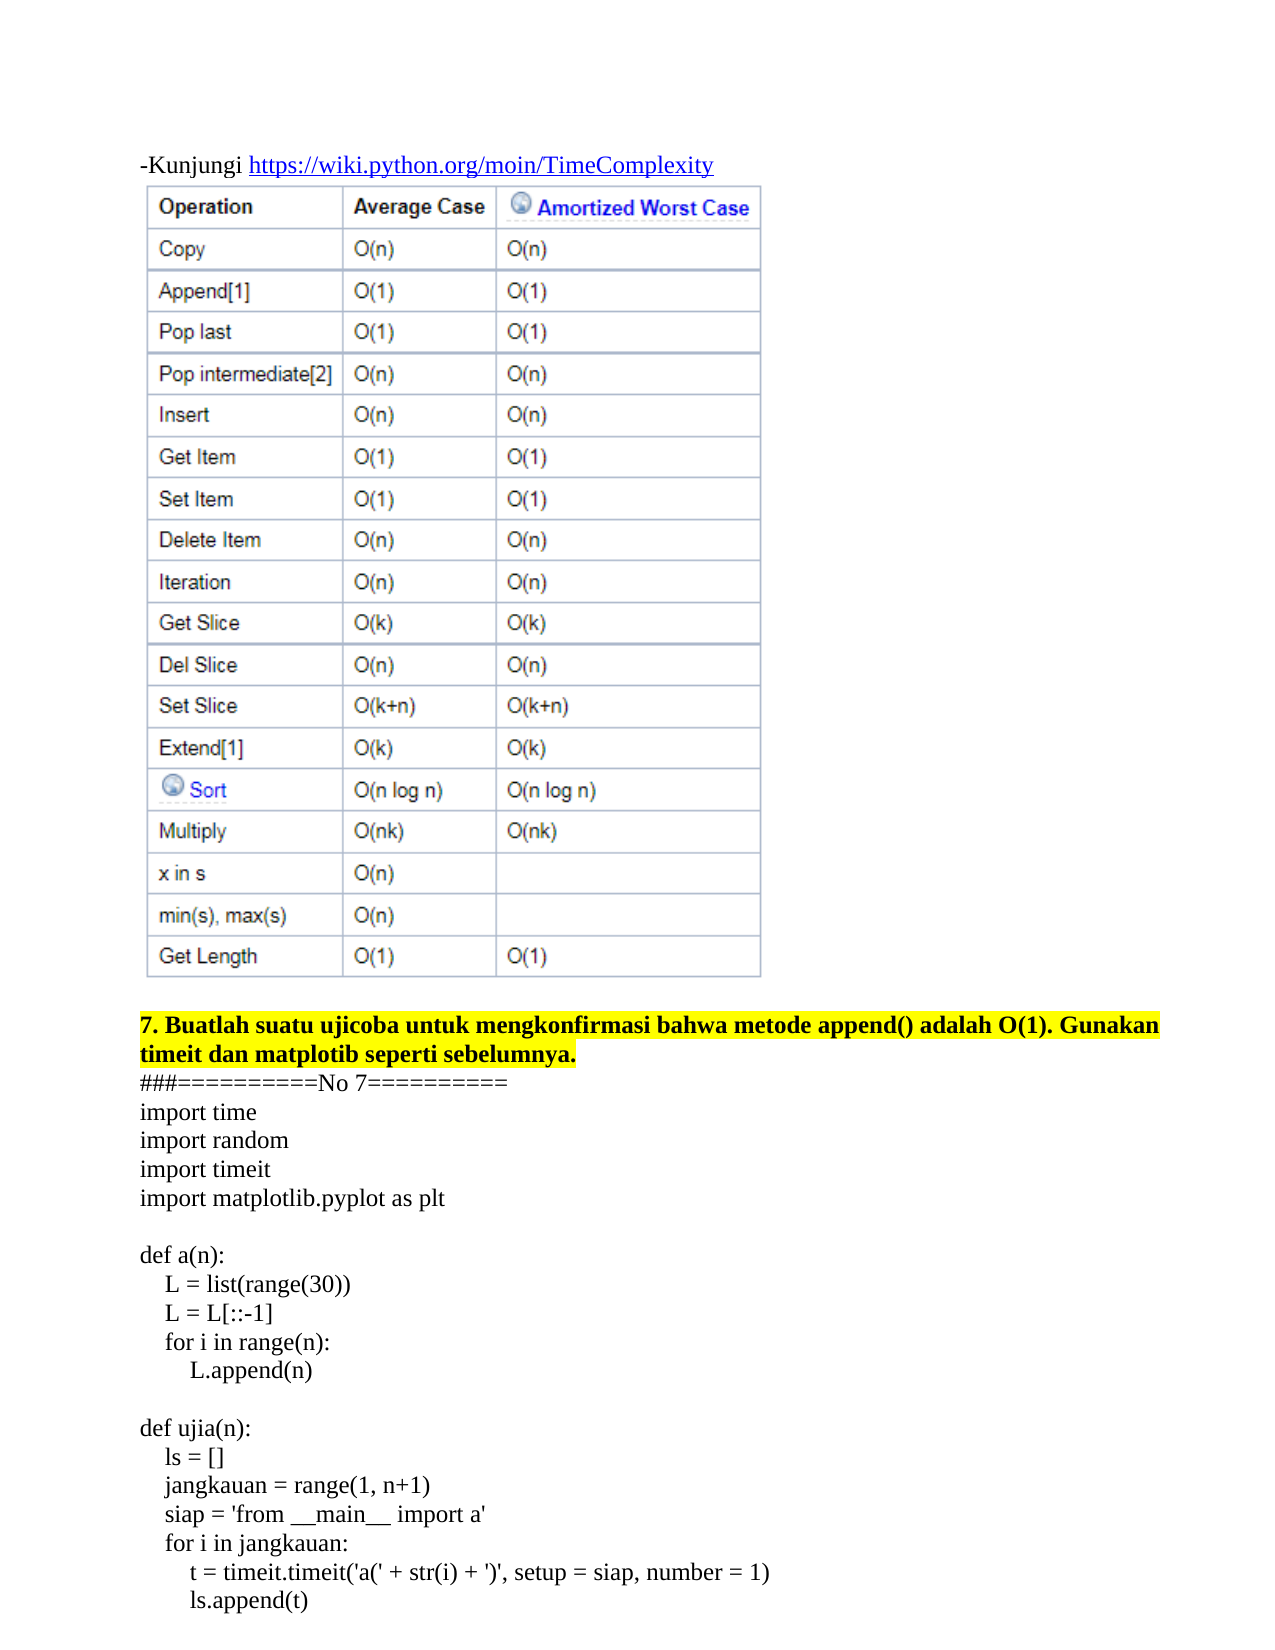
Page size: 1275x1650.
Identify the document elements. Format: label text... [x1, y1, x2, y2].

text siap = 'from __main__ import a' [139, 1499, 1214, 1528]
text import time [139, 1097, 1214, 1126]
picture [139, 178, 771, 987]
text L.append(n) [139, 1356, 1214, 1384]
text import timeit [139, 1154, 1214, 1183]
text t = timeit.timeit('a(' + str(i) + ')', setup = siap, number = 1) [139, 1557, 1214, 1586]
text jangkauan = range(1, n+1) [139, 1471, 1214, 1499]
text for i in jangkauan: [139, 1528, 1214, 1557]
text def ujia(n): [139, 1413, 1214, 1442]
text import random [139, 1126, 1214, 1154]
text ls.append(t) [139, 1586, 1214, 1614]
text def a(n): [139, 1241, 1214, 1269]
text ls = [] [139, 1442, 1214, 1471]
text for i in range(n): [139, 1327, 1214, 1356]
text L = list(range(30)) [139, 1269, 1214, 1298]
text L = L[::-1] [139, 1298, 1214, 1327]
text import matplotlib.pyplot as plt [139, 1183, 1214, 1212]
